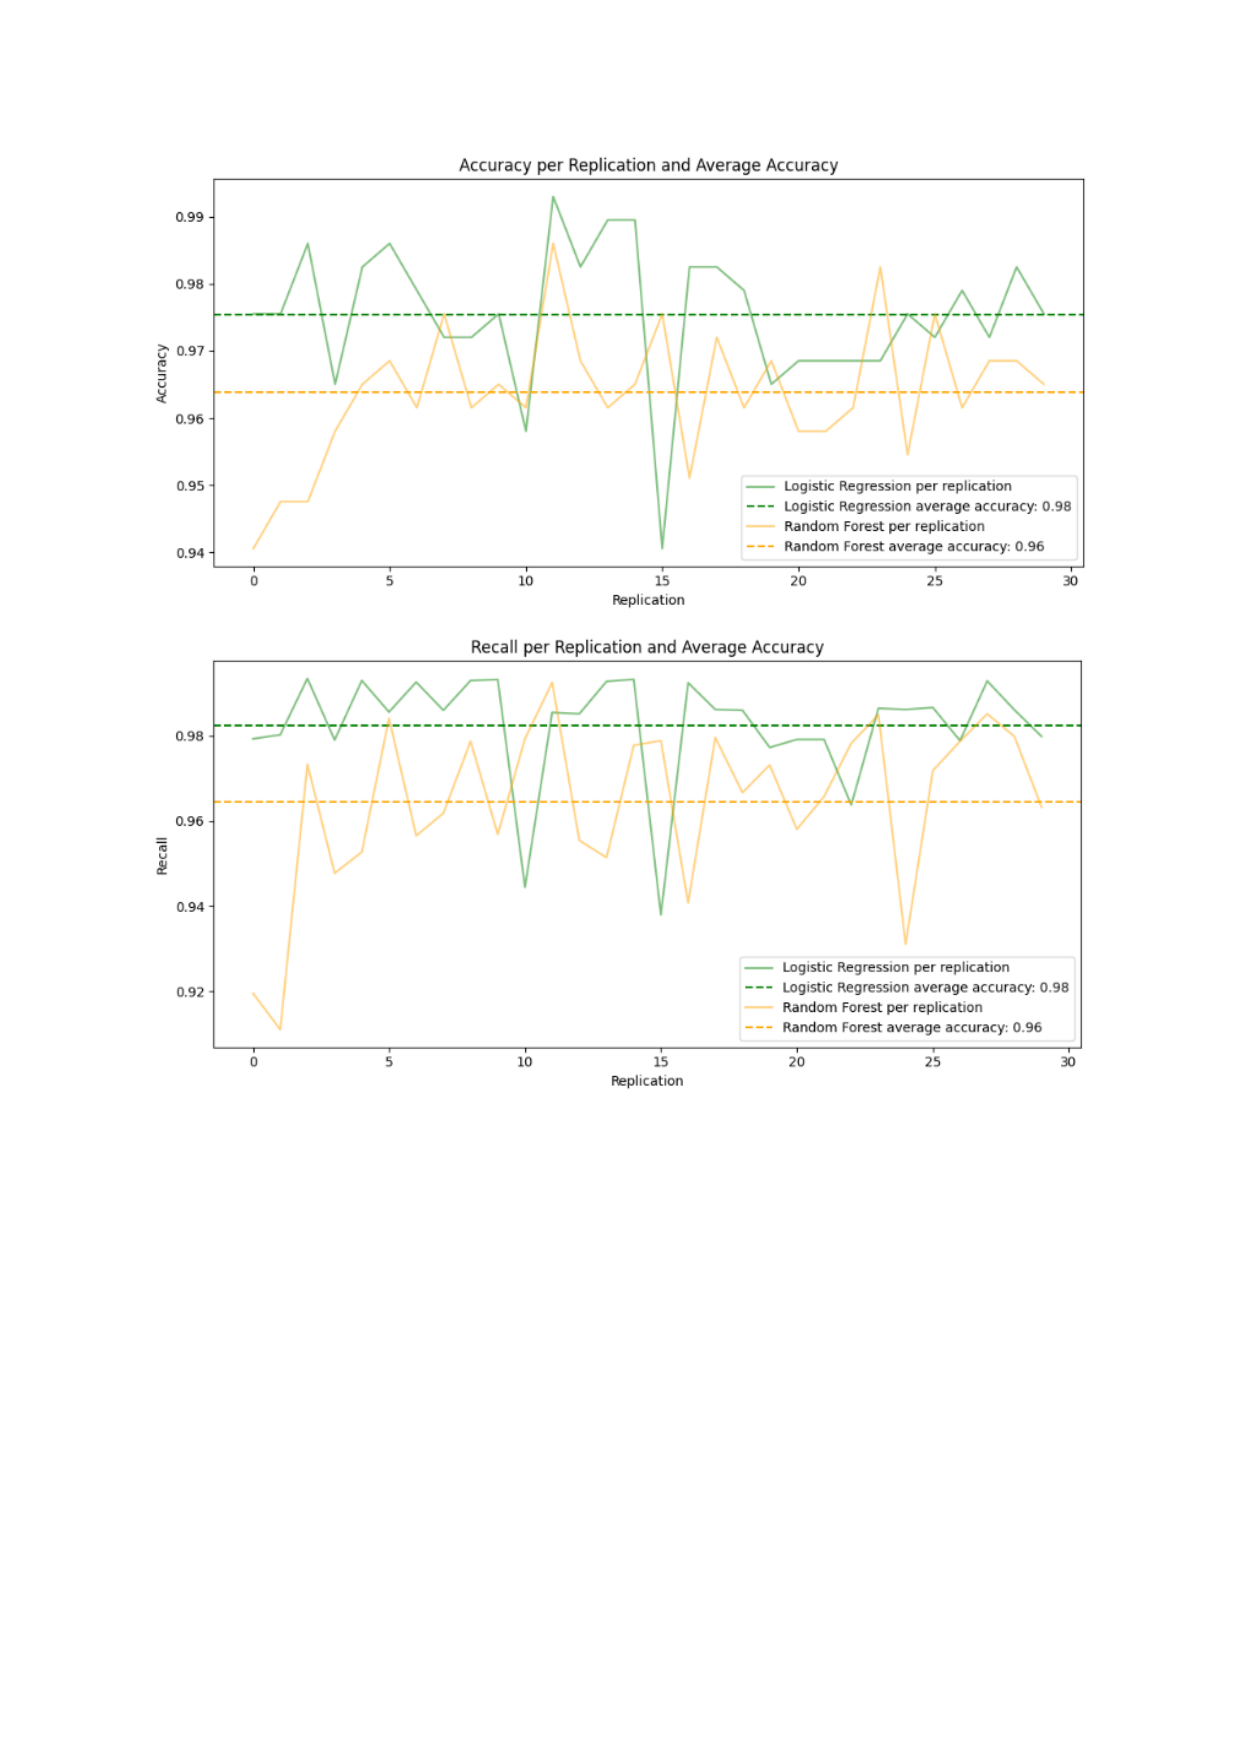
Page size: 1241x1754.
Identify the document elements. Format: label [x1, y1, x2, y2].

picture [147, 629, 1093, 1098]
picture [147, 147, 1093, 611]
